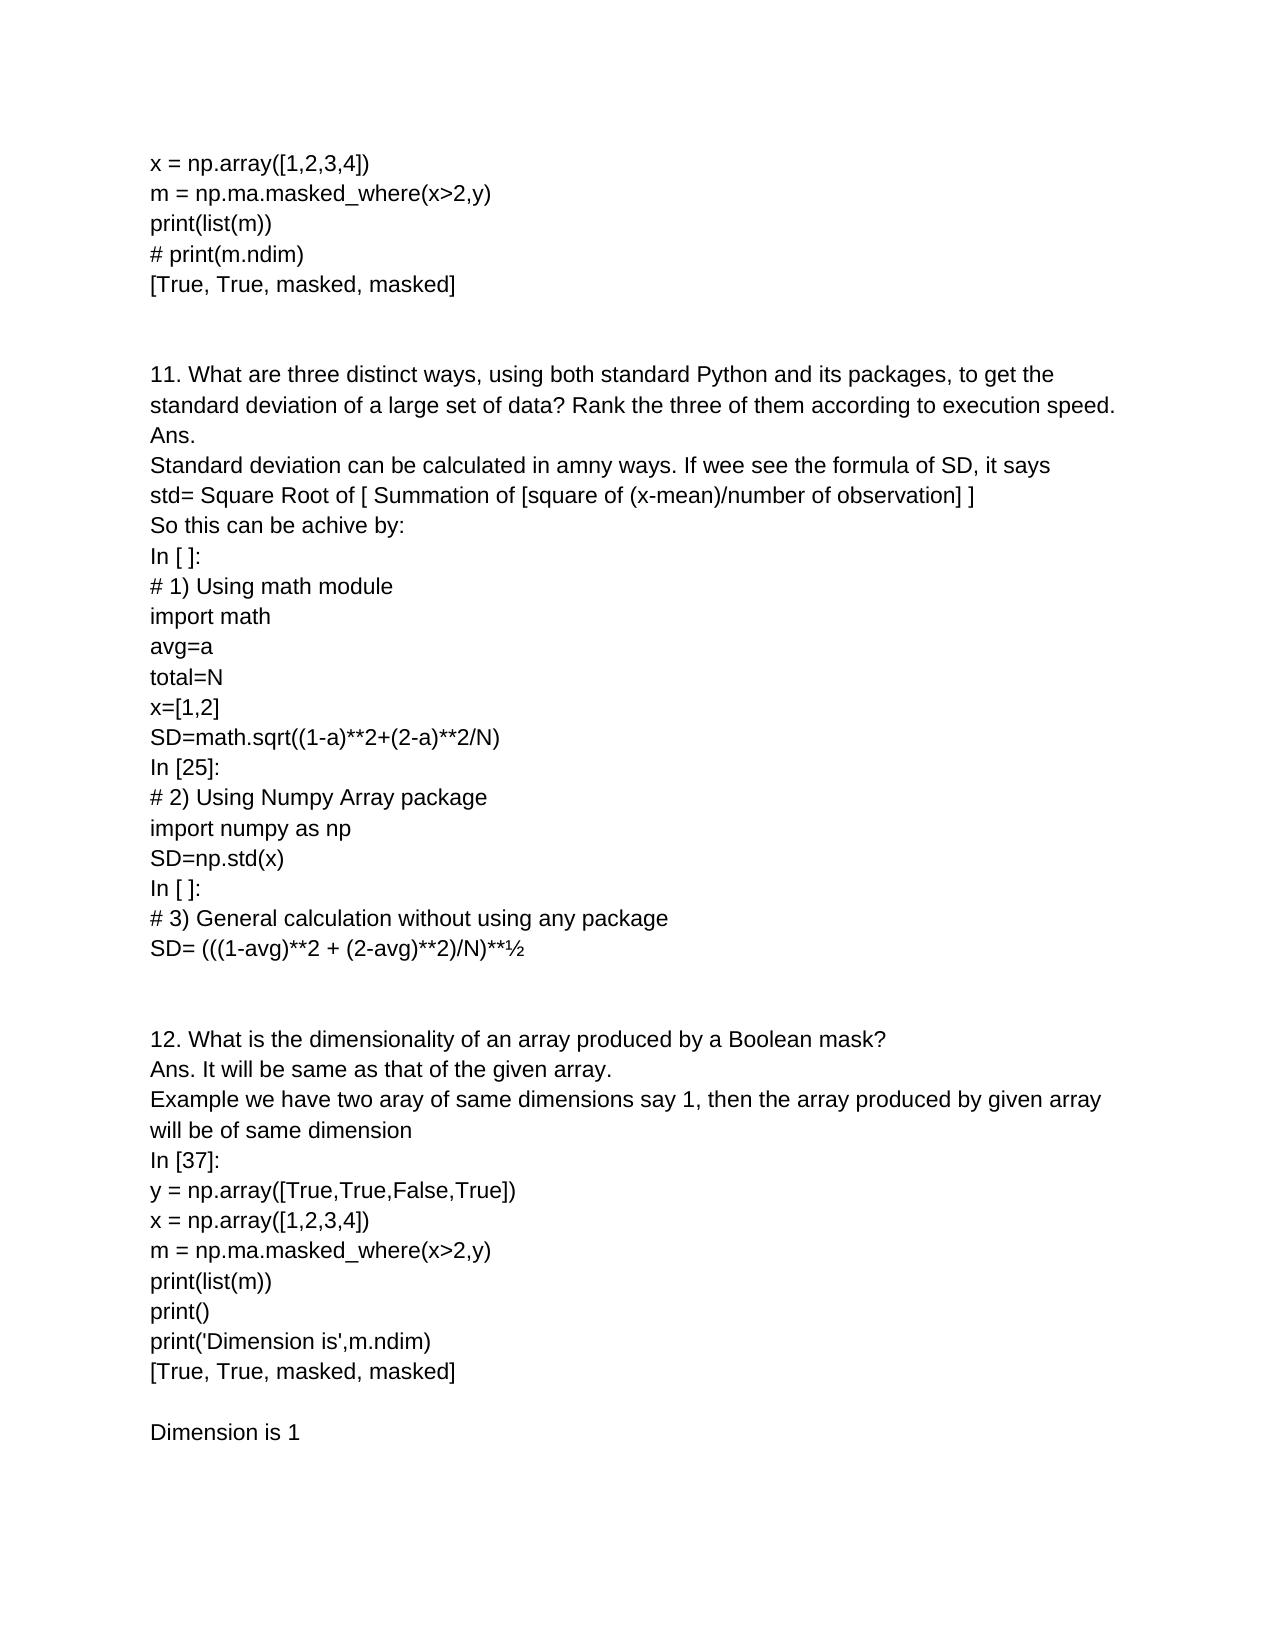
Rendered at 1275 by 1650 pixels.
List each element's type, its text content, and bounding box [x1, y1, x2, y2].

text SD=math.sqrt((1-a)**2+(2-a)**2/N) [150, 724, 1125, 750]
text y = np.array([True,True,False,True]) [150, 1177, 1125, 1203]
text Example we have two aray of same dimensions say 1, then the array produced by given array will be of same dimension [150, 1086, 1125, 1143]
text avg=a [150, 633, 1125, 660]
text SD=np.std(x) [150, 845, 1125, 871]
text # 2) Using Numpy Array package [150, 784, 1125, 811]
text x=[1,2] [150, 694, 1125, 720]
text In [ ]: [150, 543, 1125, 569]
text Dimension is 1 [150, 1419, 1125, 1445]
text [True, True, masked, masked] [150, 271, 1125, 297]
text [True, True, masked, masked] [150, 1358, 1125, 1385]
text print('Dimension is',m.ndim) [150, 1328, 1125, 1354]
text 11. What are three distinct ways, using both standard Python and its packages, to get the standard deviation of a large set of data? Rank the three of them according to execution speed. [150, 361, 1125, 418]
text Ans. It will be same as that of the given array. [150, 1056, 1125, 1083]
text print(list(m)) [150, 210, 1125, 237]
text Standard deviation can be calculated in amny ways. If wee see the formula of SD, it says [150, 452, 1125, 478]
text # 3) General calculation without using any package [150, 905, 1125, 932]
text import math [150, 603, 1125, 629]
text SD= (((1-avg)**2 + (2-avg)**2)/N)**½ [150, 935, 1125, 962]
text # 1) Using math module [150, 573, 1125, 599]
text std= Square Root of [ Summation of [square of (x-mean)/number of observation] ] [150, 482, 1125, 509]
text 12. What is the dimensionality of an array produced by a Boolean mask? [150, 1026, 1125, 1052]
text m = np.ma.masked_where(x>2,y) [150, 1237, 1125, 1264]
text So this can be achive by: [150, 512, 1125, 539]
text Ans. [150, 422, 1125, 448]
text print() [150, 1298, 1125, 1324]
text x = np.array([1,2,3,4]) [150, 150, 1125, 176]
text total=N [150, 663, 1125, 690]
text print(list(m)) [150, 1268, 1125, 1294]
text In [37]: [150, 1147, 1125, 1173]
text In [ ]: [150, 875, 1125, 901]
text # print(m.ndim) [150, 241, 1125, 267]
text In [25]: [150, 754, 1125, 781]
text x = np.array([1,2,3,4]) [150, 1207, 1125, 1234]
text m = np.ma.masked_where(x>2,y) [150, 180, 1125, 207]
text import numpy as np [150, 814, 1125, 841]
